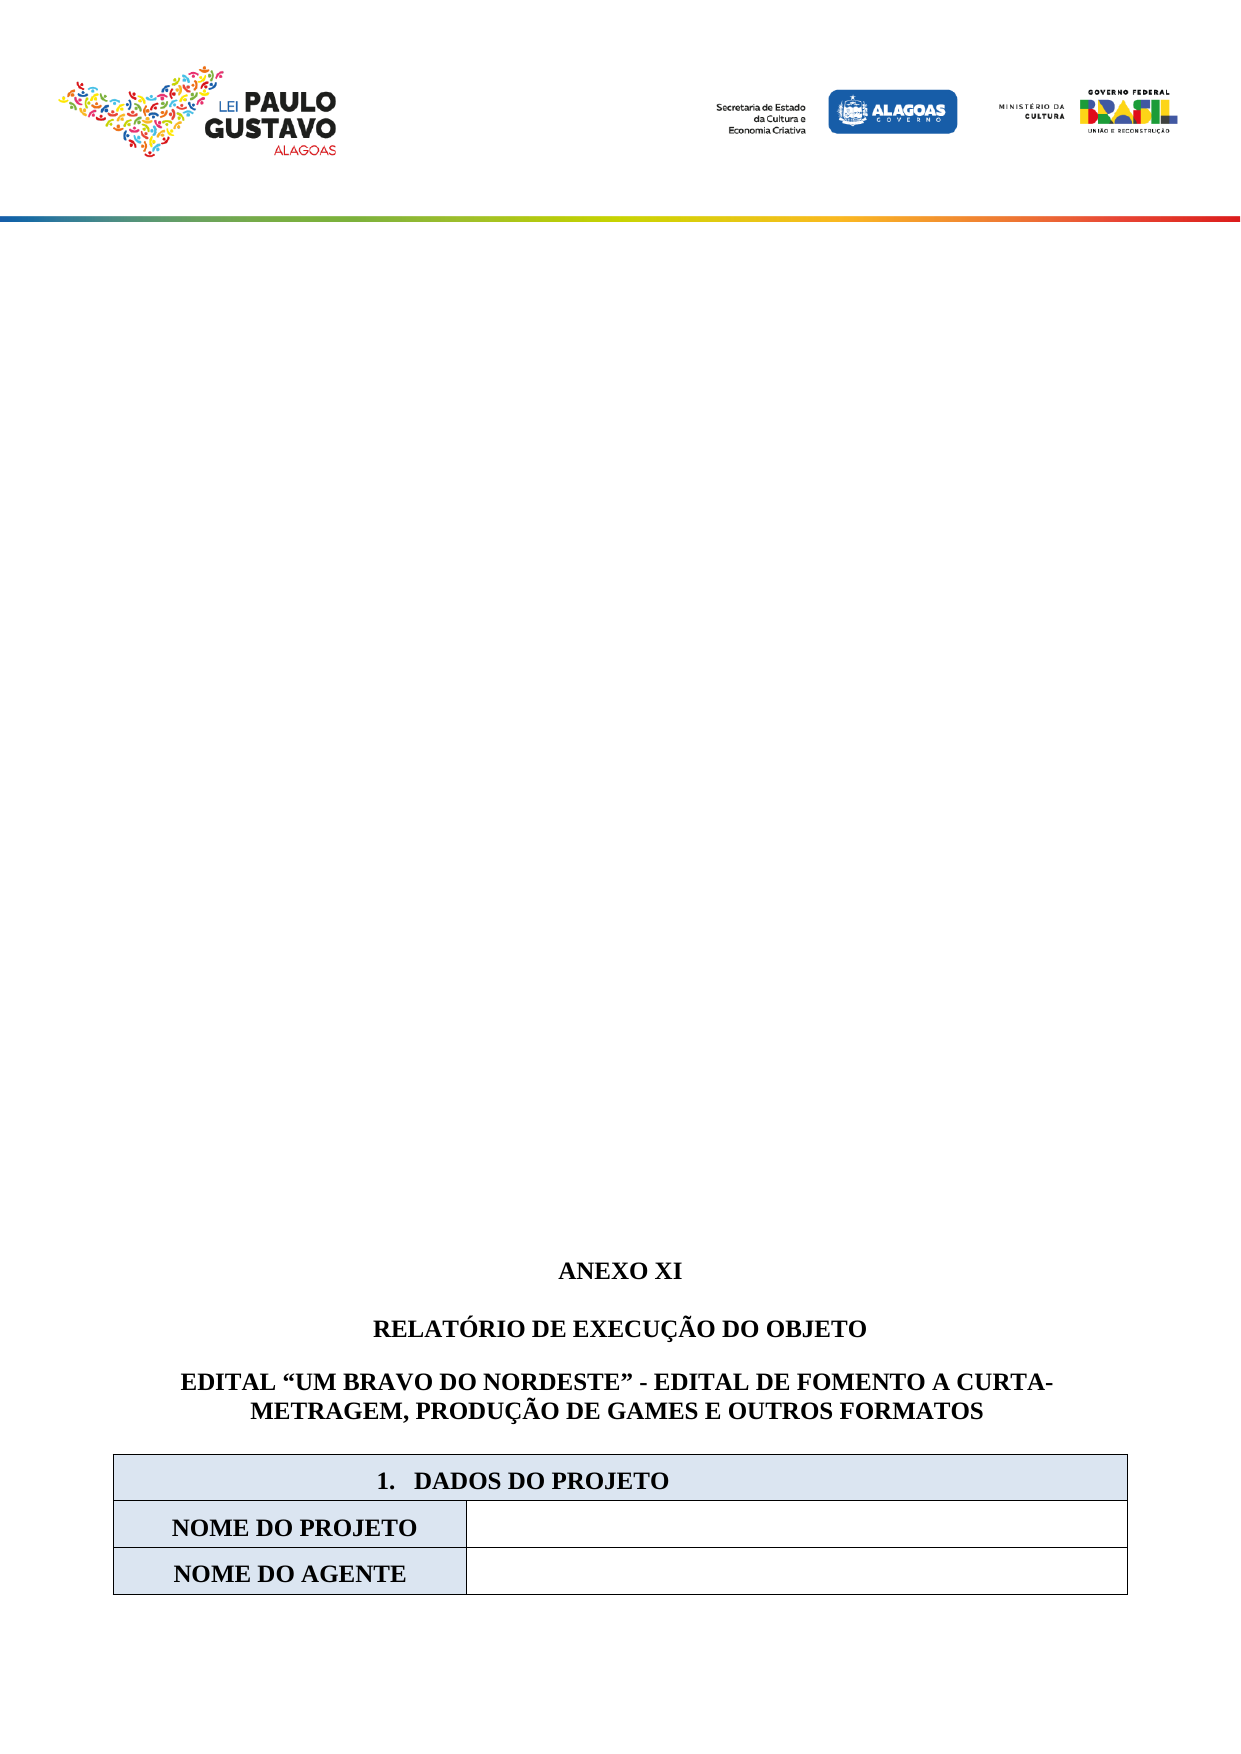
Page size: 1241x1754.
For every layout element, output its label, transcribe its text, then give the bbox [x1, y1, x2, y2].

table_cell [467, 1548, 1127, 1594]
table_cell NOME DO AGENTE CULTURAL [114, 1548, 466, 1594]
table_cell NOME DO PROJETO [114, 1501, 466, 1547]
text EDITAL “UM BRAVO DO NORDESTE” - EDITAL DE FOMENTO A CURTA-METRAGEM, PRODUÇÃO DE GAMES E OUTROS FORMATOS [112, 1367, 1122, 1425]
picture [0, 0, 1241, 222]
table_header DADOS DO PROJETO [114, 1455, 1127, 1500]
text RELATÓRIO DE EXECUÇÃO DO OBJETO [112, 1314, 1128, 1342]
text ANEXO XI [112, 1256, 1128, 1285]
table_cell [467, 1501, 1127, 1547]
